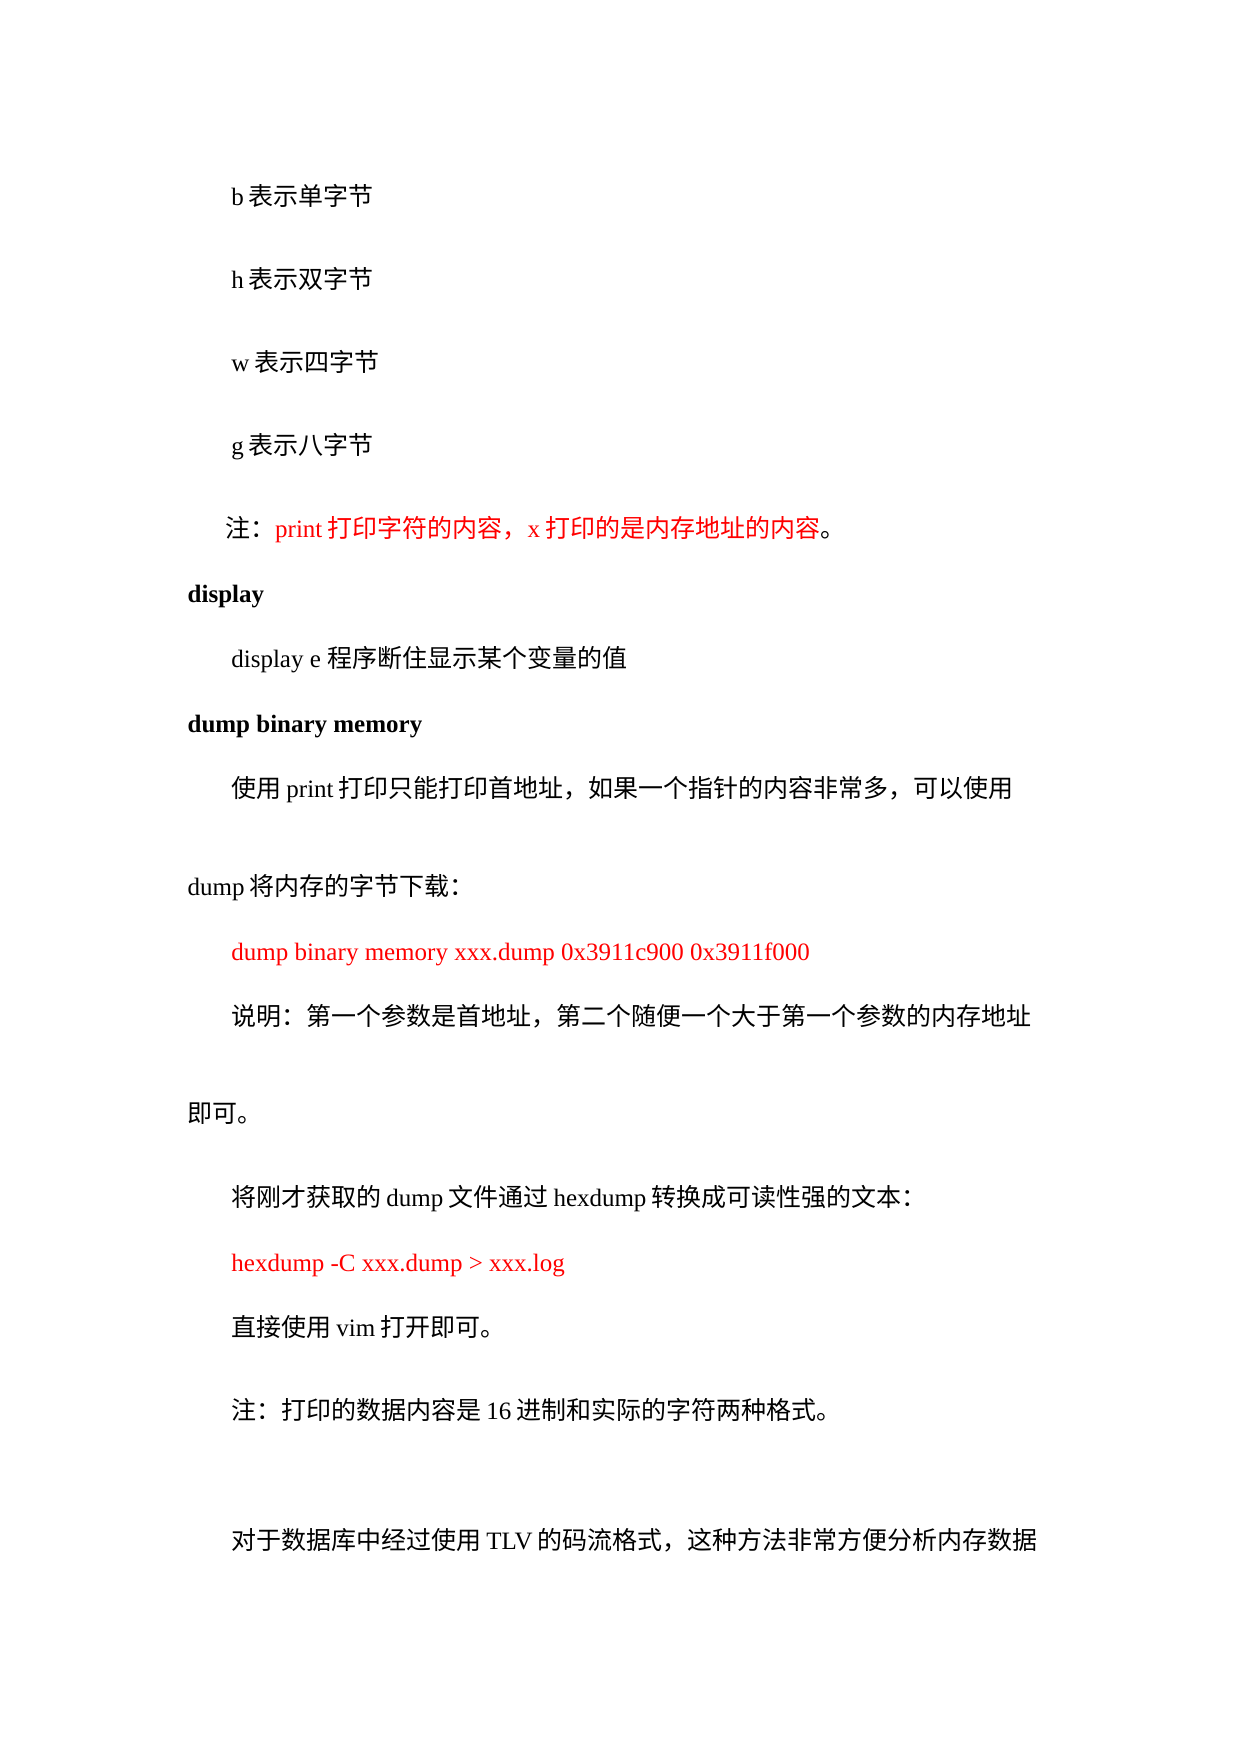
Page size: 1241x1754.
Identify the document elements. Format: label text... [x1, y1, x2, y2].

text 说明：第一个参数是首地址，第二个随便一个大于第一个参数的内存地址即可。 [187, 982, 1053, 1144]
subtitle dump binary memory [187, 708, 1053, 740]
text display e 程序断住显示某个变量的值 [187, 624, 1053, 689]
text 注：打印的数据内容是16进制和实际的字符两种格式。 [187, 1376, 1053, 1441]
text w表示四字节 [187, 328, 1053, 393]
text 使用print打印只能打印首地址，如果一个指针的内容非常多，可以使用dump将内存的字节下载： [187, 754, 1053, 917]
text 将刚才获取的dump文件通过hexdump转换成可读性强的文本： [187, 1163, 1053, 1228]
subtitle display [187, 578, 1053, 610]
text b表示单字节 [187, 162, 1053, 227]
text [187, 1506, 1053, 1571]
text dump binary memory xxx.dump 0x3911c900 0x3911f000 [187, 935, 1053, 968]
text 直接使用vim打开即可。 [187, 1293, 1053, 1358]
text h表示双字节 [187, 245, 1053, 310]
text 注：print打印字符的内容，x打印的是内存地址的内容。 [187, 494, 1053, 559]
text hexdump -C xxx.dump > xxx.log [187, 1246, 1053, 1278]
text g表示八字节 [187, 411, 1053, 476]
